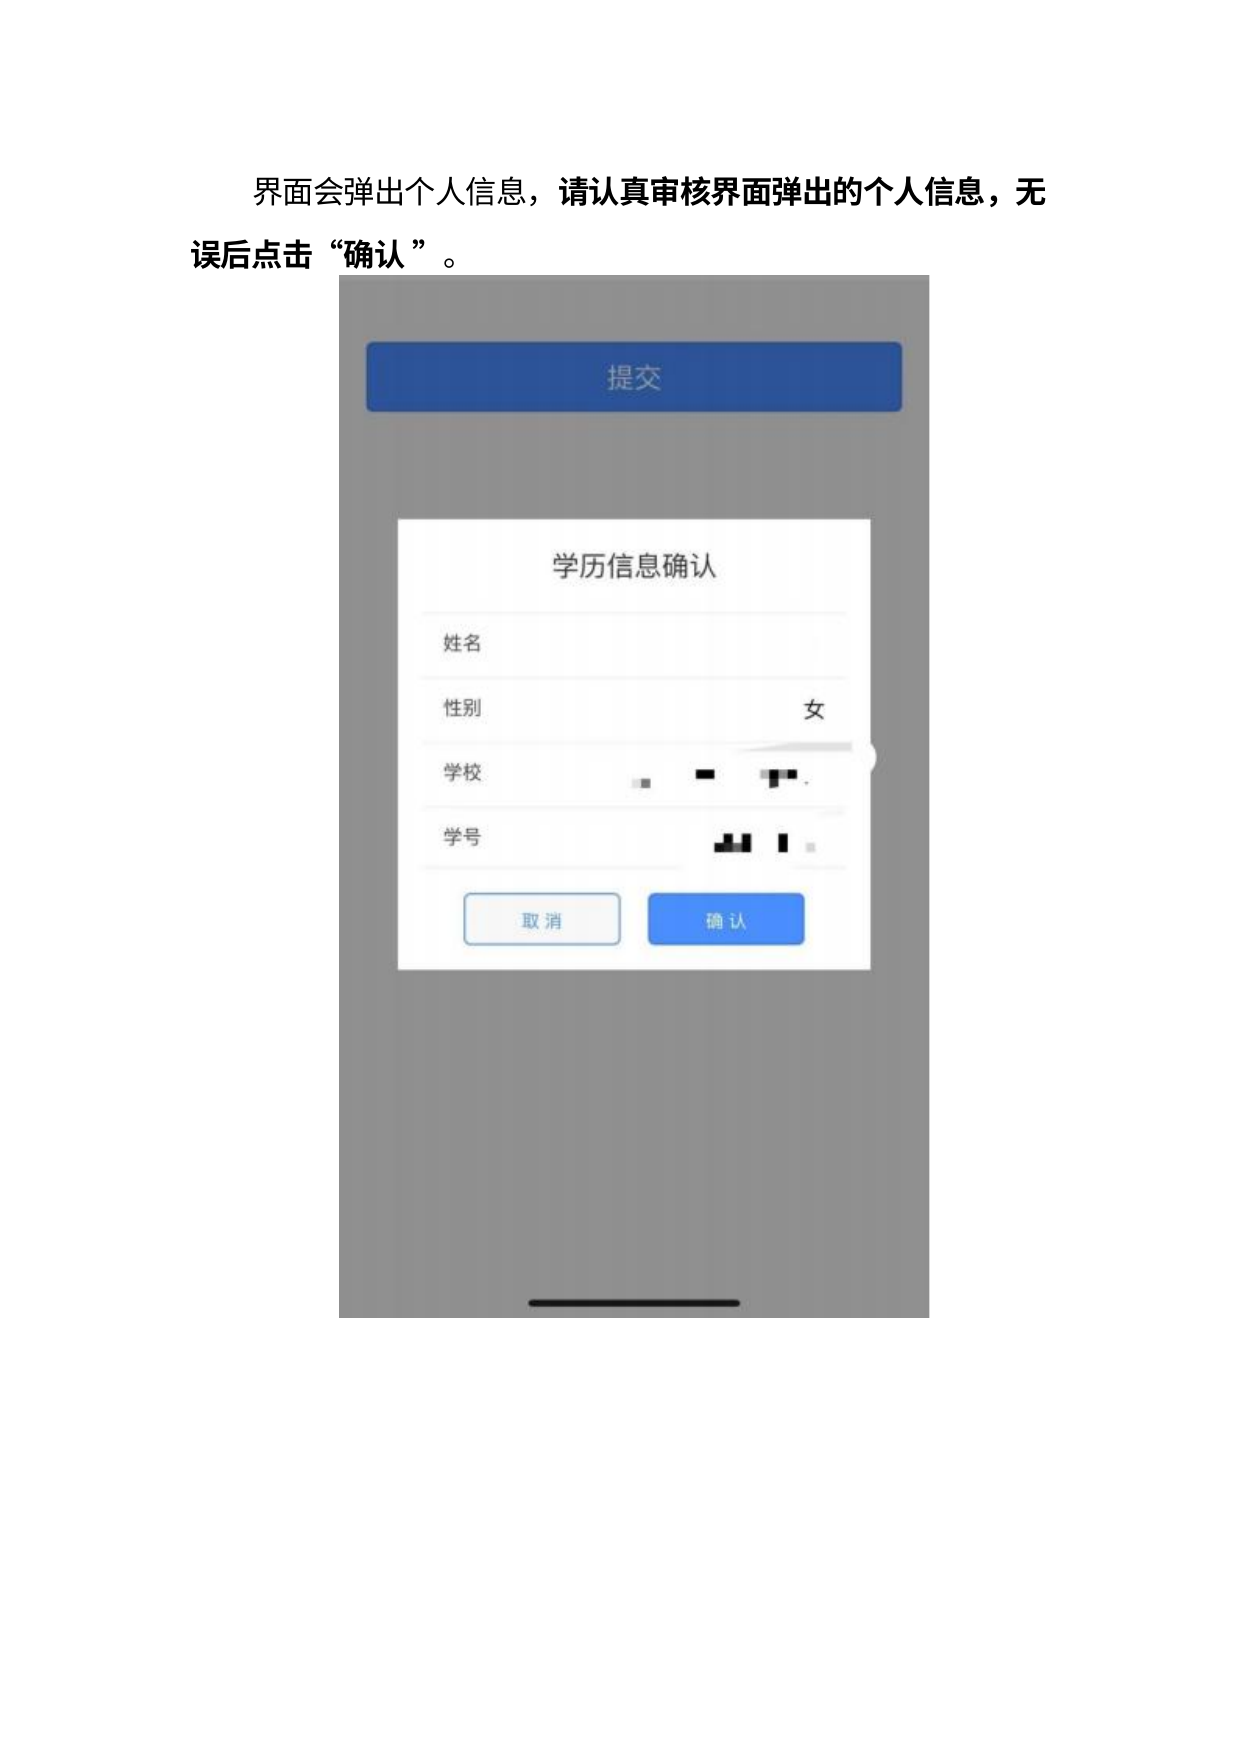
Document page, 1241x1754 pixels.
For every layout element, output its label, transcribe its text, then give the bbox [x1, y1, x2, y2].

text 界面会弹出个人信息，请认真审核界面弹出的个人信息，无 误后点击“确认 ”。 [190, 167, 1053, 276]
picture [339, 275, 930, 1318]
